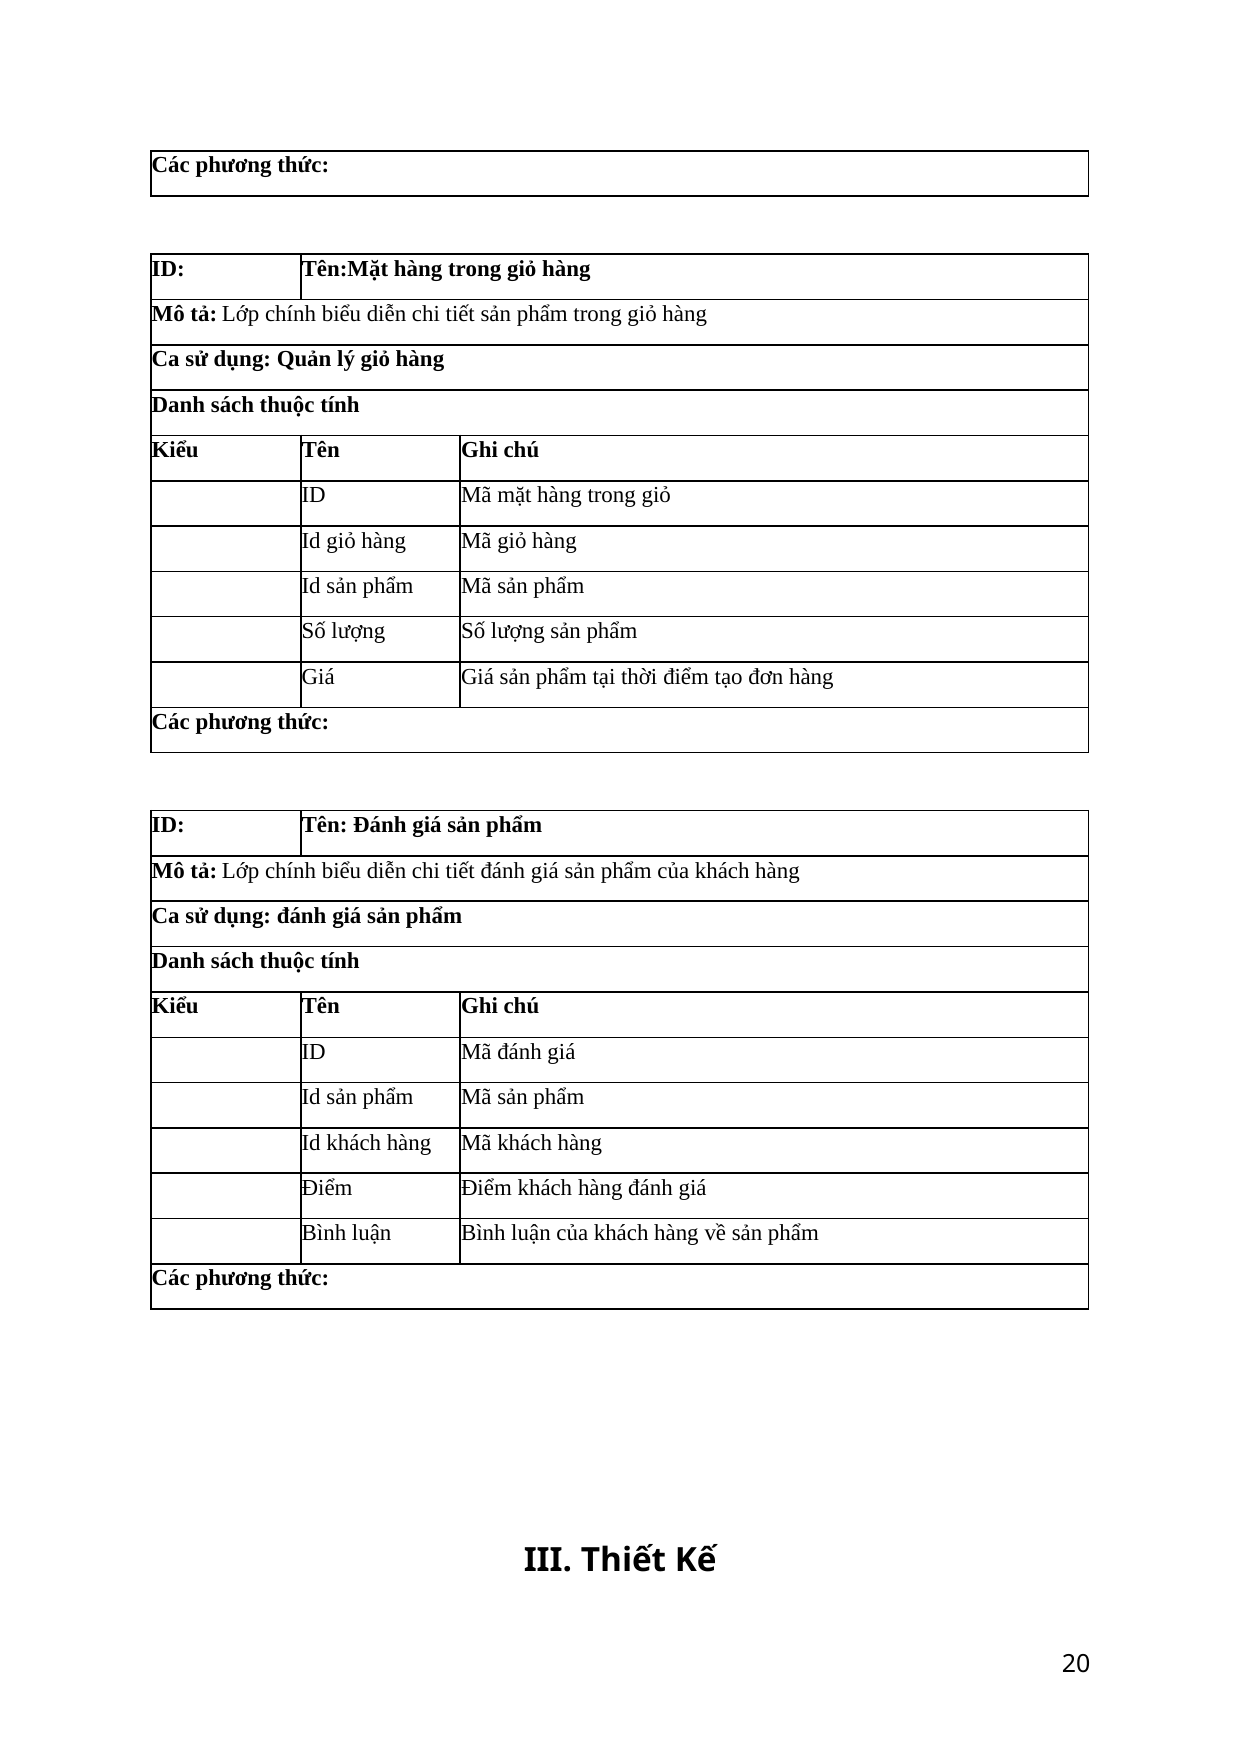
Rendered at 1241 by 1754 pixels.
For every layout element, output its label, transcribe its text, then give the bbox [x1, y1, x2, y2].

table_header Tên:Mặt hàng trong giỏ hàng [302, 255, 1088, 299]
table_cell Giá sản phẩm tại thời điểm tạo đơn hàng [461, 663, 1088, 706]
table_cell Các phương thức: [152, 152, 1088, 195]
table_cell Mã giỏ hàng [461, 527, 1088, 571]
table_cell ID [302, 482, 459, 525]
table_cell Giá [302, 663, 459, 706]
table_cell Điểm [302, 1174, 459, 1218]
table_cell Ghi chú [461, 436, 1088, 480]
table_header Tên: Đánh giá sản phẩm [302, 811, 1088, 855]
table_cell Ca sử dụng: Quản lý giỏ hàng [152, 346, 1088, 389]
table_cell Id sản phẩm [302, 572, 459, 616]
table_cell Mô tả: Lớp chính biểu diễn chi tiết đánh giá sản phẩm của khách hàng [152, 857, 1088, 900]
table_cell Mã khách hàng [461, 1129, 1088, 1172]
table_cell Số lượng [302, 617, 459, 661]
table_cell Ca sử dụng: đánh giá sản phẩm [152, 902, 1088, 946]
table_cell Các phương thức: [152, 708, 1088, 752]
table_cell [152, 1174, 300, 1218]
table_header ID: [152, 811, 300, 855]
table_cell Danh sách thuộc tính [152, 947, 1088, 991]
table_cell Danh sách thuộc tính [152, 391, 1088, 434]
table_cell [152, 482, 300, 525]
table_cell [152, 617, 300, 661]
table_cell Mã mặt hàng trong giỏ [461, 482, 1088, 525]
table_cell Id giỏ hàng [302, 527, 459, 571]
table_cell Bình luận của khách hàng về sản phẩm [461, 1219, 1088, 1263]
table_cell Số lượng sản phẩm [461, 617, 1088, 661]
table_cell Id khách hàng [302, 1129, 459, 1172]
table_cell [152, 1129, 300, 1172]
table_cell [152, 663, 300, 706]
table_header ID: [152, 255, 300, 299]
table_cell Kiểu [152, 993, 300, 1036]
table_cell Bình luận [302, 1219, 459, 1263]
table_cell Mã đánh giá [461, 1038, 1088, 1082]
table_cell [152, 572, 300, 616]
table_cell [152, 527, 300, 571]
table_cell Ghi chú [461, 993, 1088, 1036]
table_cell [152, 1219, 300, 1263]
table_cell Mô tả: Lớp chính biểu diễn chi tiết sản phẩm trong giỏ hàng [152, 300, 1088, 344]
table_cell Điểm khách hàng đánh giá [461, 1174, 1088, 1218]
table_cell [152, 1083, 300, 1127]
table_cell Id sản phẩm [302, 1083, 459, 1127]
table_cell Mã sản phẩm [461, 1083, 1088, 1127]
table_cell Mã sản phẩm [461, 572, 1088, 616]
text III. Thiết Kế [150, 1536, 1090, 1581]
table_cell [152, 1038, 300, 1082]
table_cell Tên [302, 993, 459, 1036]
table_cell Các phương thức: [152, 1265, 1088, 1308]
table_cell ID [302, 1038, 459, 1082]
table_cell Tên [302, 436, 459, 480]
table_cell Kiểu [152, 436, 300, 480]
